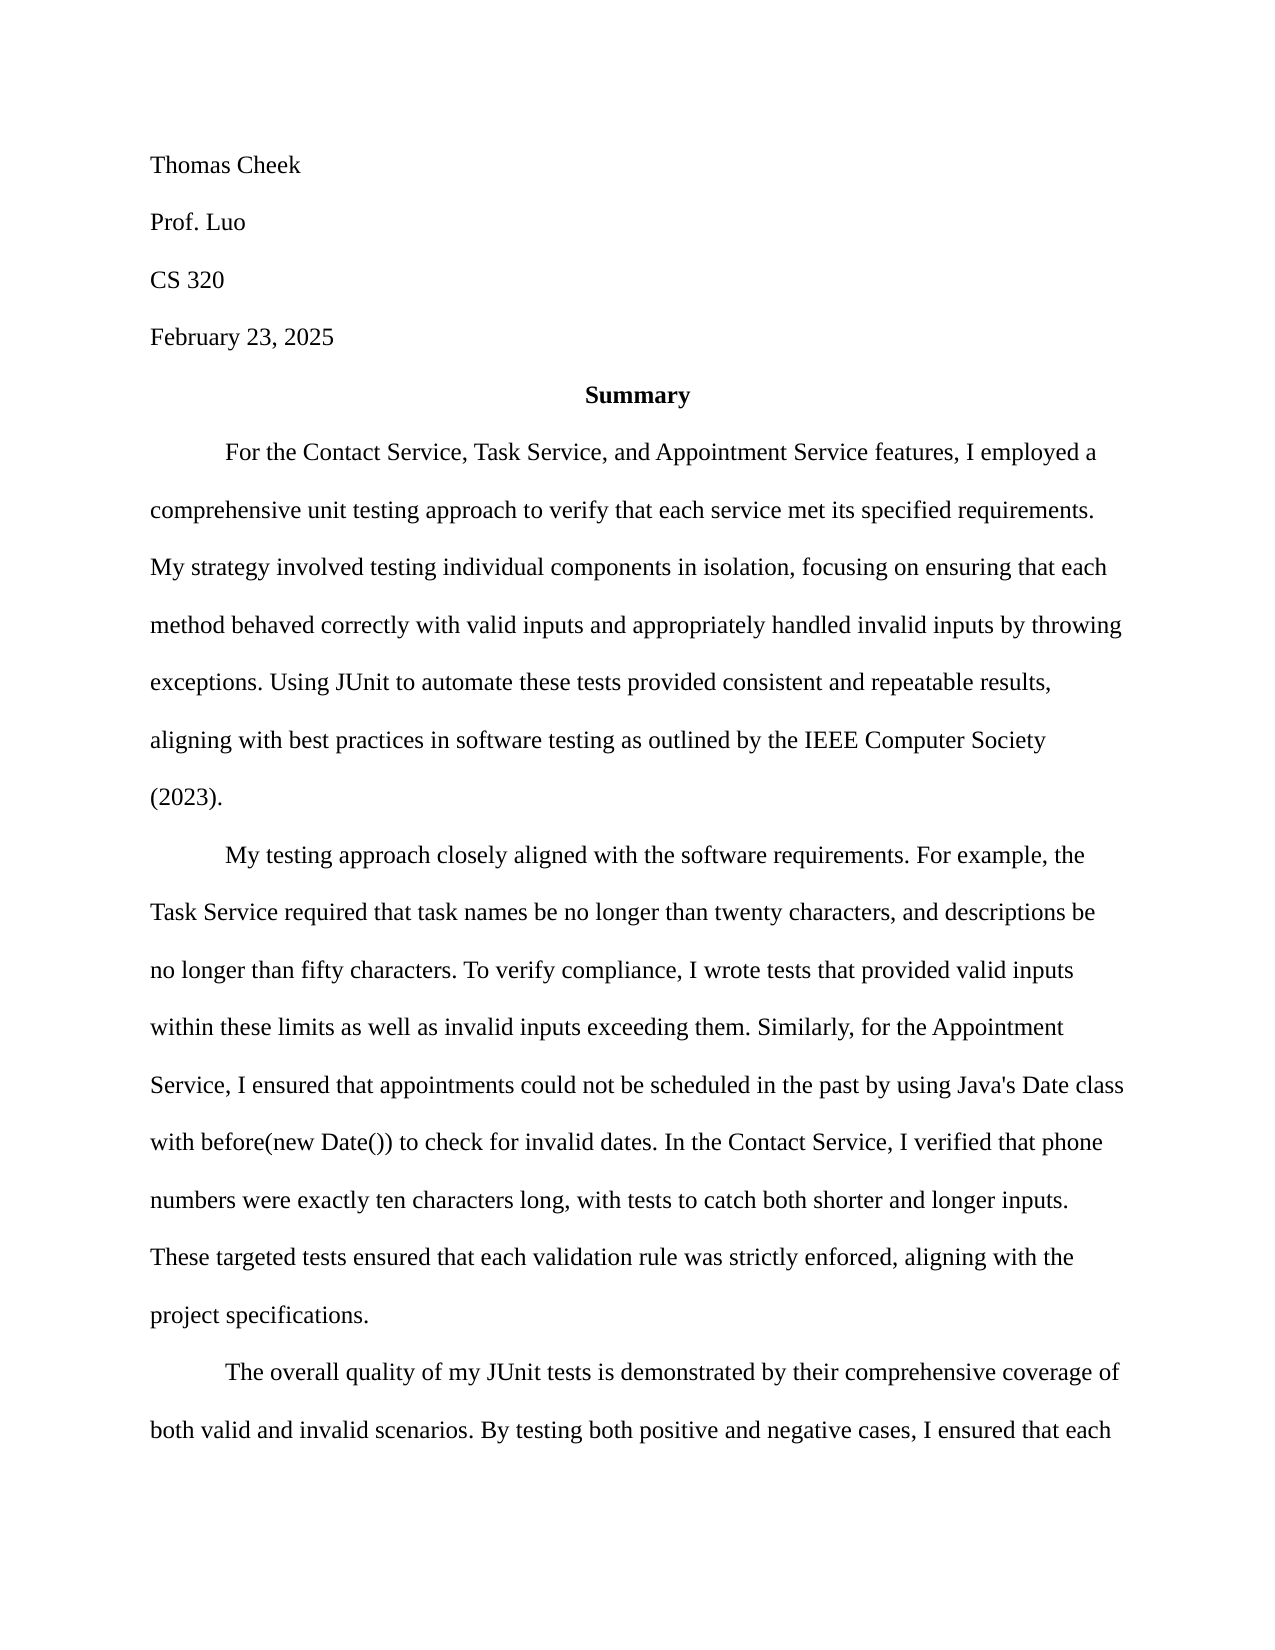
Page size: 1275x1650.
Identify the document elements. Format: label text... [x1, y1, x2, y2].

text CS 320 [150, 265, 1125, 294]
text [150, 1357, 1125, 1444]
text February 23, 2025 [150, 322, 1125, 351]
text My testing approach closely aligned with the software requirements. For example, the Task Service required that task names be no longer than twenty characters, and descriptions be no longer than fifty characters. To verify compliance, I wrote tests that provided valid inputs within these limits as well as invalid inputs exceeding them. Similarly, for the Appointment Service, I ensured that appointments could not be scheduled in the past by using Java's Date class with before(new Date()) to check for invalid dates. In the Contact Service, I verified that phone numbers were exactly ten characters long, with tests to catch both shorter and longer inputs. These targeted tests ensured that each validation rule was strictly enforced, aligning with the project specifications. [150, 840, 1125, 1329]
text Prof. Luo [150, 207, 1125, 236]
text Summary [150, 380, 1125, 409]
text Thomas Cheek [150, 150, 1125, 179]
text For the Contact Service, Task Service, and Appointment Service features, I employed a comprehensive unit testing approach to verify that each service met its specified requirements. My strategy involved testing individual components in isolation, focusing on ensuring that each method behaved correctly with valid inputs and appropriately handled invalid inputs by throwing exceptions. Using JUnit to automate these tests provided consistent and repeatable results, aligning with best practices in software testing as outlined by the IEEE Computer Society (2023). [150, 437, 1125, 811]
